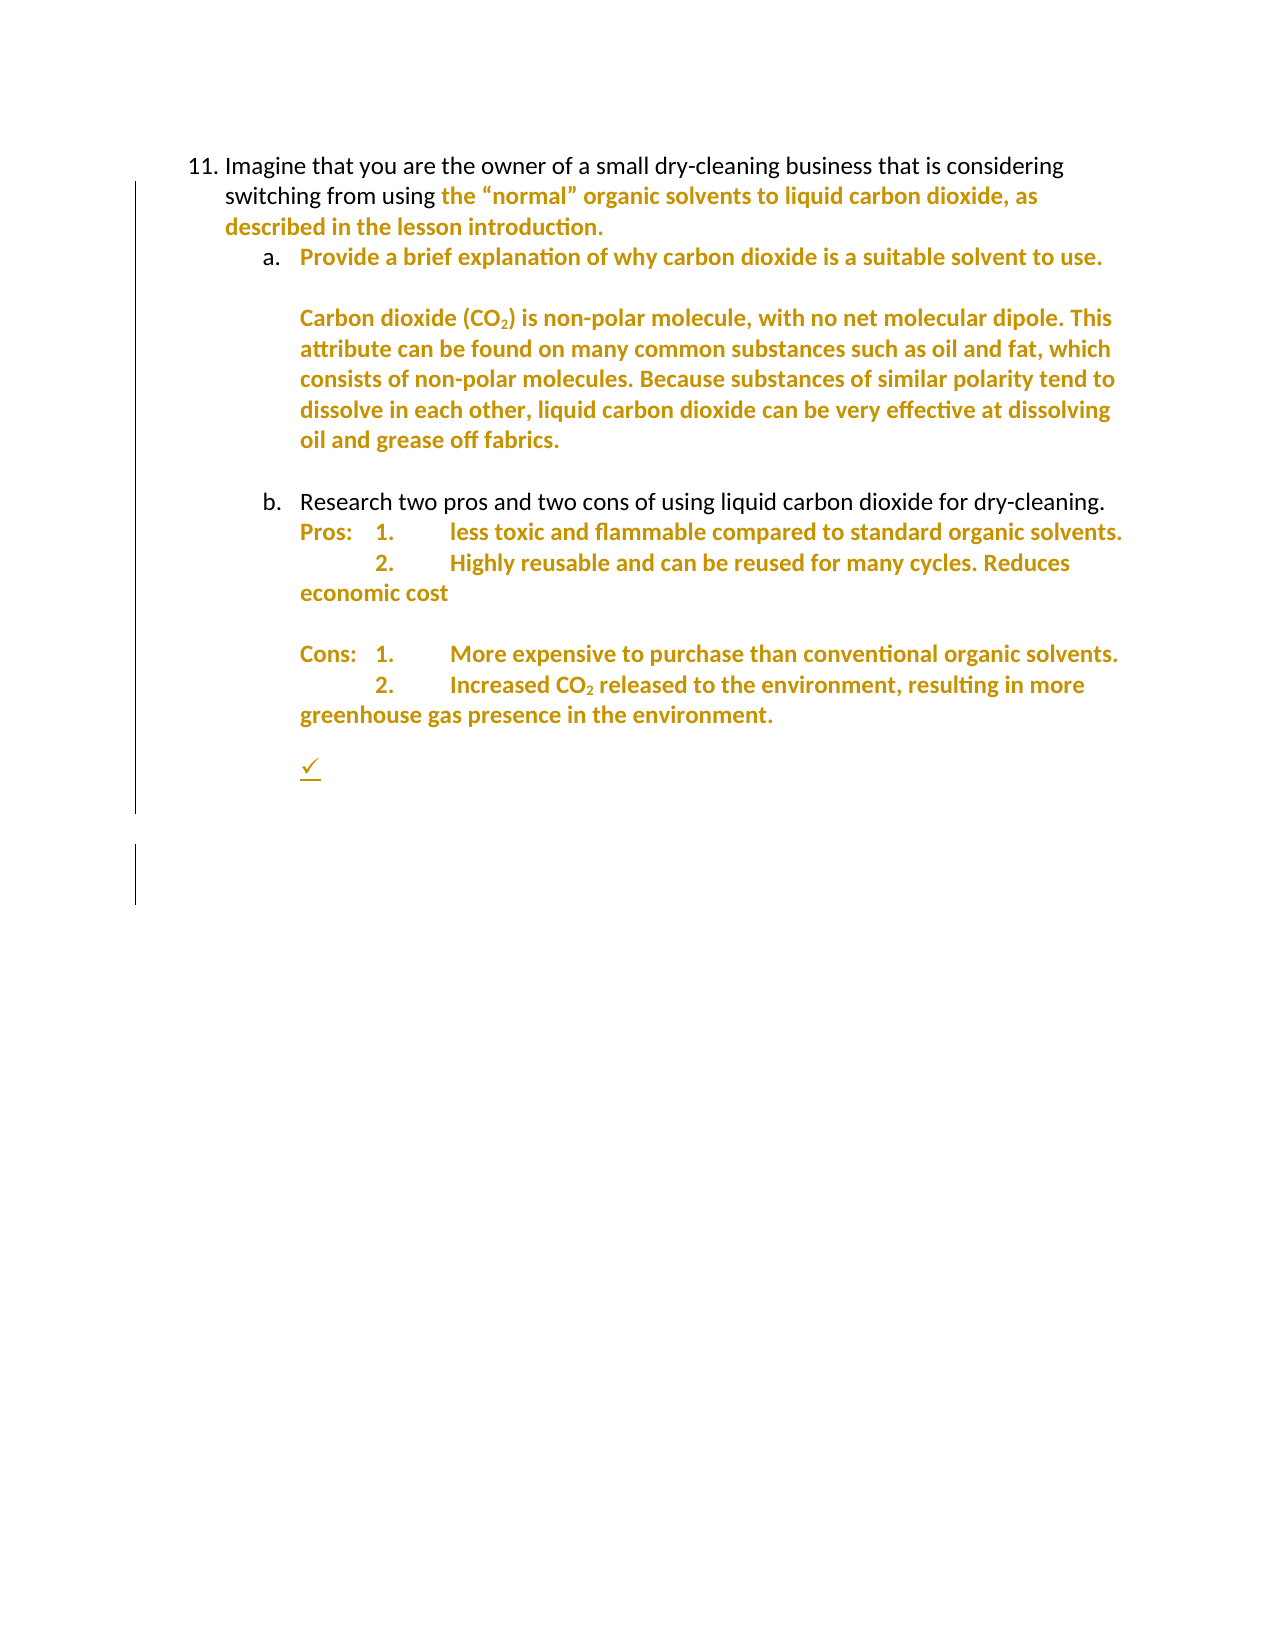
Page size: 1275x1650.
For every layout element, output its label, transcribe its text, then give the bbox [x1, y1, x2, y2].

list Research two pros and two cons of using liquid carbon dioxide for dry-cleaning. [262, 486, 1125, 516]
list 2. Highly reusable and can be reused for many cycles. Reduces economic cost [300, 547, 1125, 608]
list Pros: 1. less toxic and flammable compared to standard organic solvents. [300, 516, 1125, 547]
list 2. Increased CO2 released to the environment, resulting in more greenhouse gas presence in the environment. [300, 669, 1125, 844]
list Cons: 1. More expensive to purchase than conventional organic solvents. [300, 638, 1125, 669]
list Provide a brief explanation of why carbon dioxide is a suitable solvent to use. [262, 242, 1125, 272]
list Imagine that you are the owner of a small dry-cleaning business that is considering switching from using the “normal” organic solvents to liquid carbon dioxide, as described in the lesson introduction. [187, 150, 1125, 242]
list Carbon dioxide (CO2) is non-polar molecule, with no net molecular dipole. This attribute can be found on many common substances such as oil and fat, which consists of non-polar molecules. Because substances of similar polarity tend to dissolve in each other, liquid carbon dioxide can be very effective at dissolving oil and grease off fabrics. [300, 303, 1125, 455]
